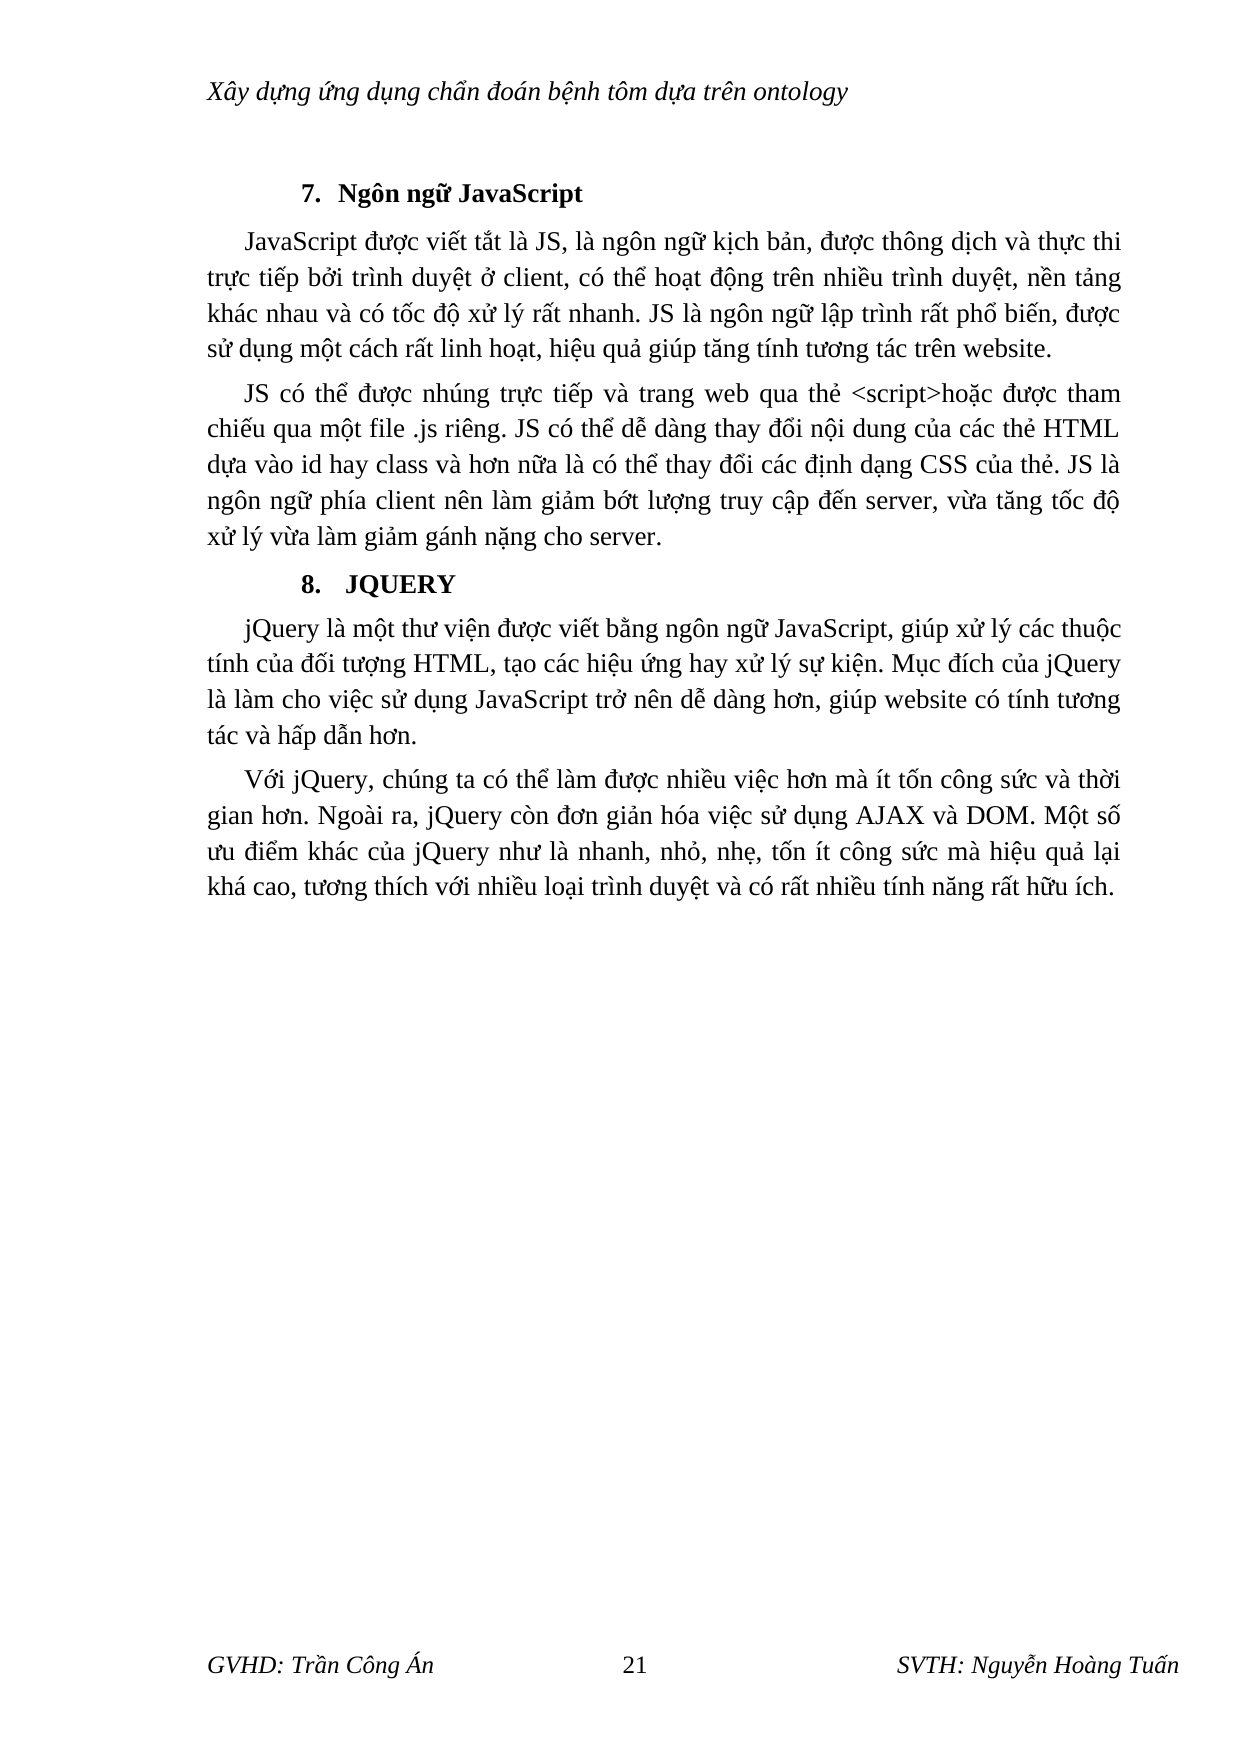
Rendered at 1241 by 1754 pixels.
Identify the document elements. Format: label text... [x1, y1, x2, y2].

list jQuery là một thư viện được viết bằng ngôn ngữ JavaScript, giúp xử lý các thuộc tính của đối tượng HTML, tạo các hiệu ứng hay xử lý sự kiện. Mục đích của jQuery là làm cho việc sử dụng JavaScript trở nên dễ dàng hơn, giúp website có tính tương tác và hấp dẫn hơn. [207, 612, 1122, 750]
list JQUERY [301, 568, 1122, 599]
list Với jQuery, chúng ta có thể làm được nhiều việc hơn mà ít tốn công sức và thời gian hơn. Ngoài ra, jQuery còn đơn giản hóa việc sử dụng AJAX và DOM. Một số ưu điểm khác của jQuery như là nhanh, nhỏ, nhẹ, tốn ít công sức mà hiệu quả lại khá cao, tương thích với nhiều loại trình duyệt và có rất nhiều tính năng rất hữu ích. [207, 763, 1122, 901]
list JavaScript được viết tắt là JS, là ngôn ngữ kịch bản, được thông dịch và thực thi trực tiếp bởi trình duyệt ở client, có thể hoạt động trên nhiều trình duyệt, nền tảng khác nhau và có tốc độ xử lý rất nhanh. JS là ngôn ngữ lập trình rất phổ biến, được sử dụng một cách rất linh hoạt, hiệu quả giúp tăng tính tương tác trên website. [207, 225, 1122, 364]
list JS có thể được nhúng trực tiếp và trang web qua thẻ <script>hoặc được tham chiếu qua một file .js riêng. JS có thể dễ dàng thay đổi nội dung của các thẻ HTML dựa vào id hay class và hơn nữa là có thể thay đổi các định dạng CSS của thẻ. JS là ngôn ngữ phía client nên làm giảm bớt lượng truy cập đến server, vừa tăng tốc độ xử lý vừa làm giảm gánh nặng cho server. [207, 377, 1122, 551]
list Ngôn ngữ JavaScript [301, 177, 1122, 208]
